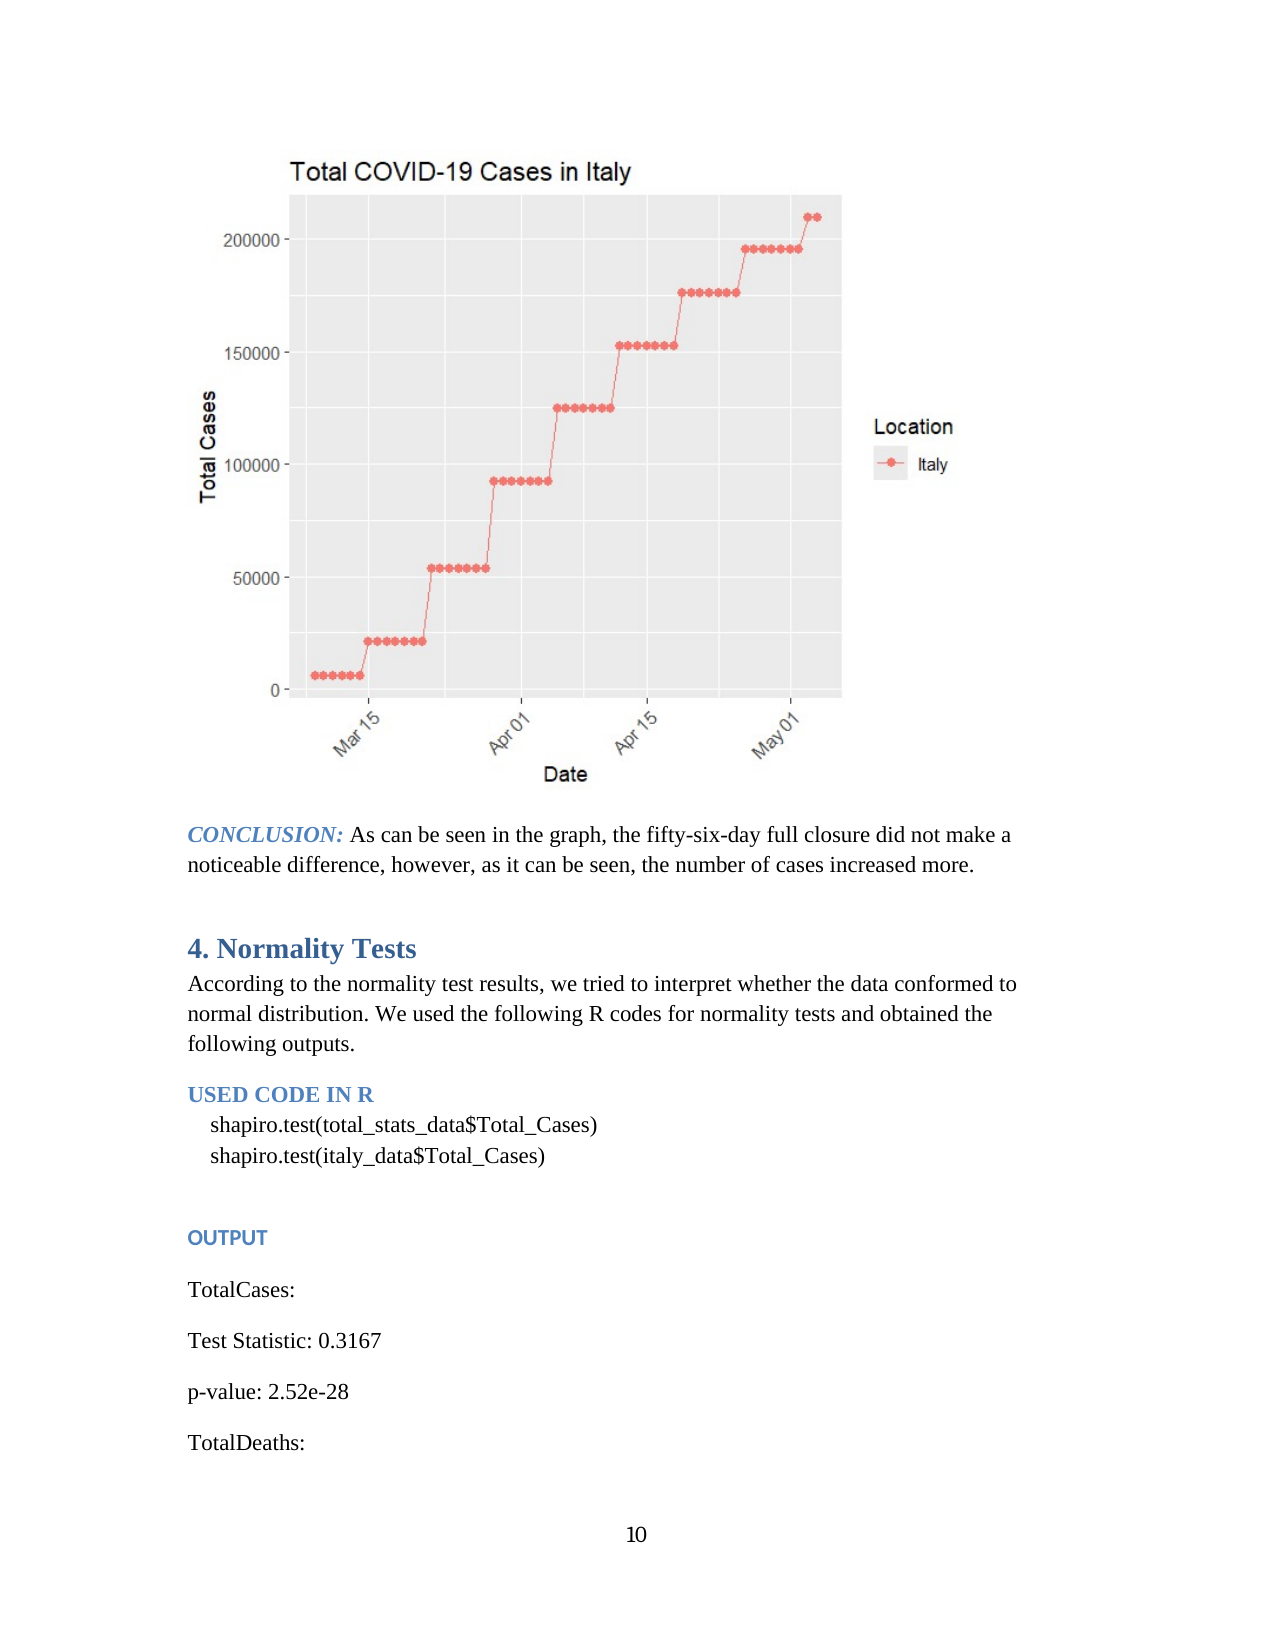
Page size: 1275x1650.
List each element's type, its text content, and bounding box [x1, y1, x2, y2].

text USED CODE IN R shapiro.test(total_stats_data$Total_Cases) shapiro.test(italy_data$Total_Cases) [187, 1081, 1086, 1198]
text OUTPUT [187, 1223, 1086, 1251]
picture [187, 150, 976, 797]
text According to the normality test results, we tried to interpret whether the data conformed to normal distribution. We used the following R codes for normality tests and obtained the following outputs. [187, 970, 1086, 1057]
text CONCLUSION: As can be seen in the graph, the fifty-six-day full closure did not make a noticeable difference, however, as it can be seen, the number of cases increased more. [187, 821, 1086, 877]
text TotalCases: [187, 1276, 1086, 1302]
text Test Statistic: 0.3167 [187, 1327, 1086, 1353]
text TotalDeaths: [187, 1429, 1086, 1455]
text p-value: 2.52e-28 [187, 1378, 1086, 1404]
subtitle 4. Normality Tests [187, 931, 1086, 965]
